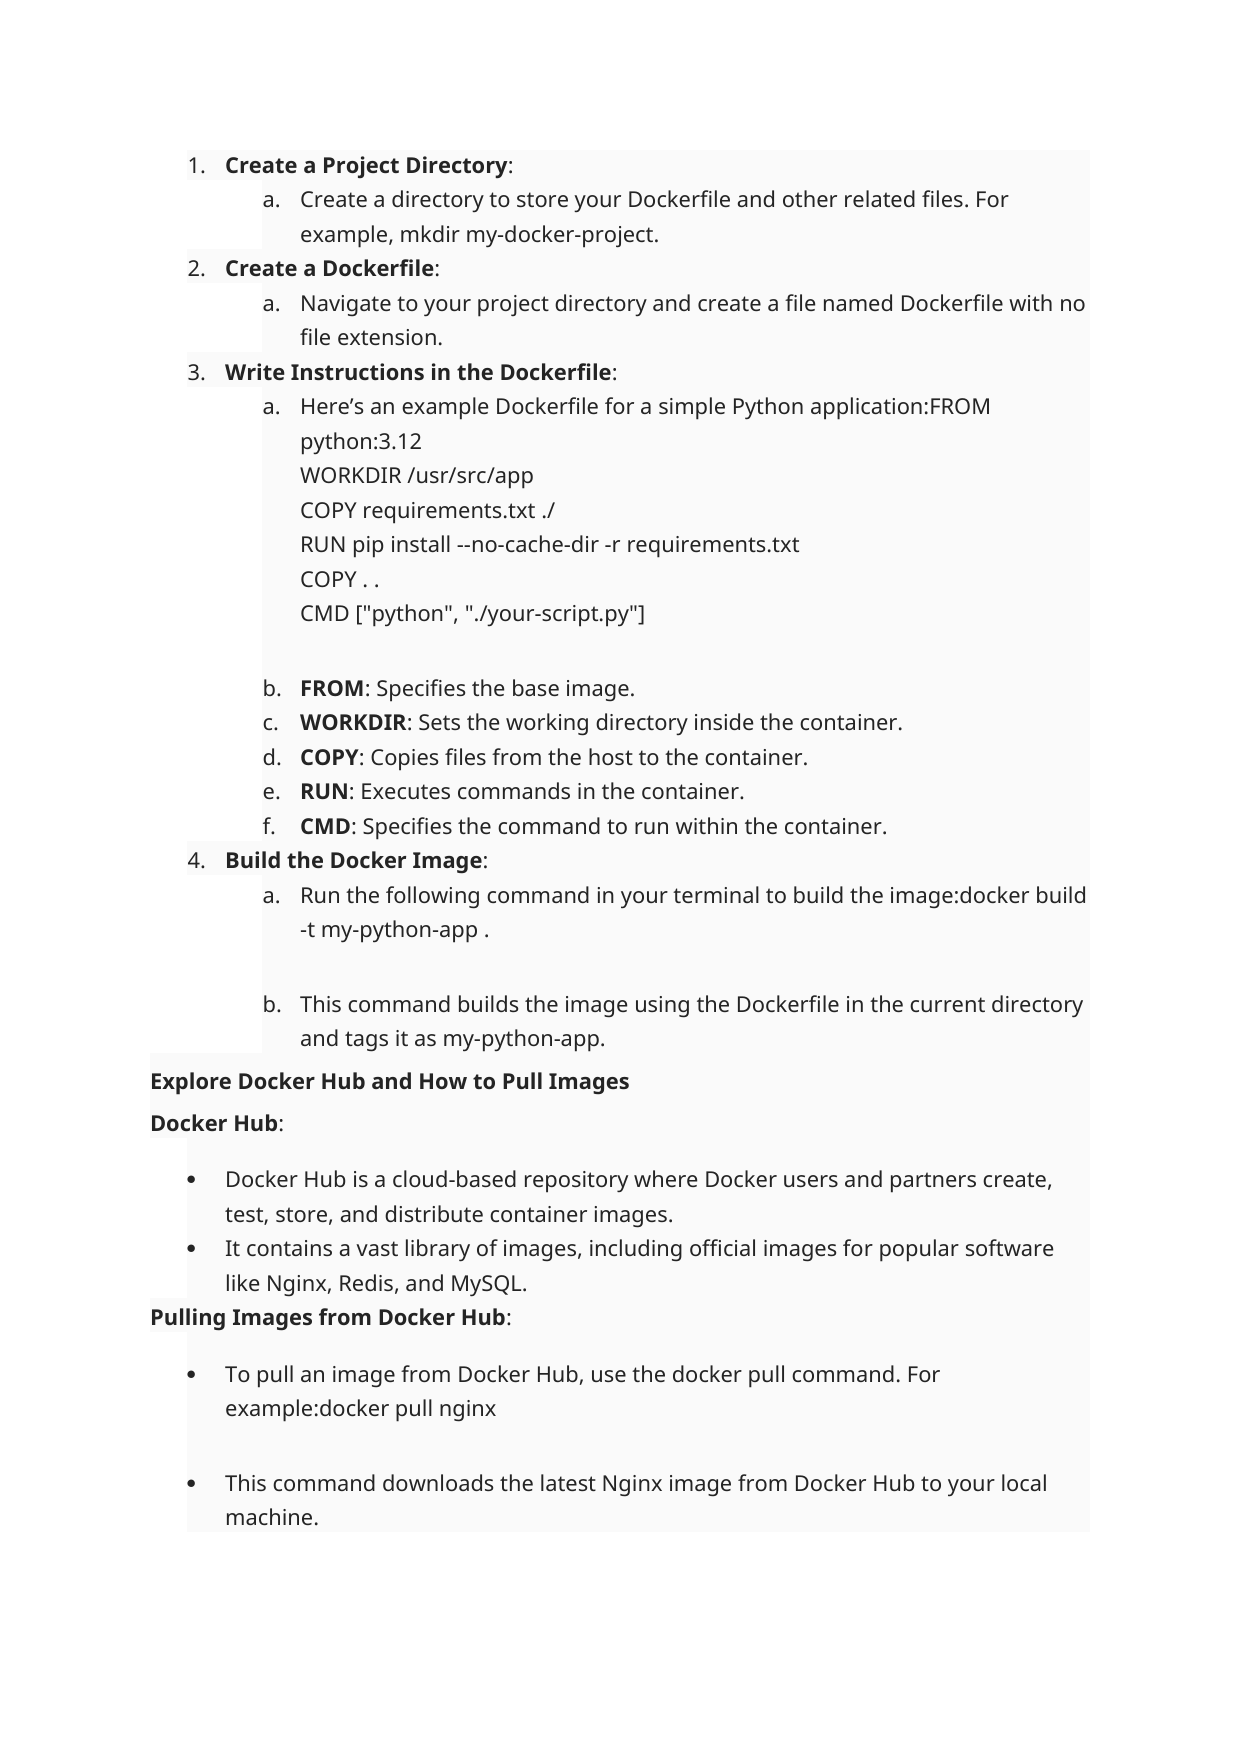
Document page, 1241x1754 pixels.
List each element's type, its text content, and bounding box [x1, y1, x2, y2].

list Create a directory to store your Dockerfile and other related files. For example, mkdir my-docker-project. [262, 184, 1090, 249]
list This command downloads the latest Nginx image from Docker Hub to your local machine. [187, 1468, 1090, 1532]
list Here’s an example Dockerfile for a simple Python application:FROM python:3.12 WORKDIR /usr/src/app COPY requirements.txt ./ RUN pip install --no-cache-dir -r requirements.txt COPY . . CMD ["python", "./your-script.py"] [262, 391, 1090, 667]
list It contains a vast library of images, including official images for popular software like Nginx, Redis, and MySQL. [187, 1233, 1090, 1298]
text Docker Hub: [150, 1108, 1090, 1138]
list RUN: Executes commands in the container. [262, 776, 1090, 806]
list Build the Docker Image: [187, 845, 1090, 875]
list WORKDIR: Sets the working directory inside the container. [262, 707, 1090, 737]
list COPY: Copies files from the host to the container. [262, 742, 1090, 772]
list Navigate to your project directory and create a file named Dockerfile with no file extension. [262, 288, 1090, 352]
list Docker Hub is a cloud-based repository where Docker users and partners create, test, store, and distribute container images. [187, 1164, 1090, 1229]
list Run the following command in your terminal to build the image:docker build -t my-python-app . [262, 880, 1090, 983]
list FROM: Specifies the base image. [262, 673, 1090, 703]
subtitle Explore Docker Hub and How to Pull Images [150, 1066, 1090, 1096]
list Create a Dockerfile: [187, 253, 1090, 283]
list To pull an image from Docker Hub, use the docker pull command. For example:docker pull nginx [187, 1359, 1090, 1462]
list This command builds the image using the Dockerfile in the current directory and tags it as my-python-app. [262, 989, 1090, 1053]
text Pulling Images from Docker Hub: [150, 1302, 1090, 1332]
list Write Instructions in the Dockerfile: [187, 357, 1090, 387]
list Create a Project Directory: [187, 150, 1090, 180]
list CMD: Specifies the command to run within the container. [262, 811, 1090, 841]
